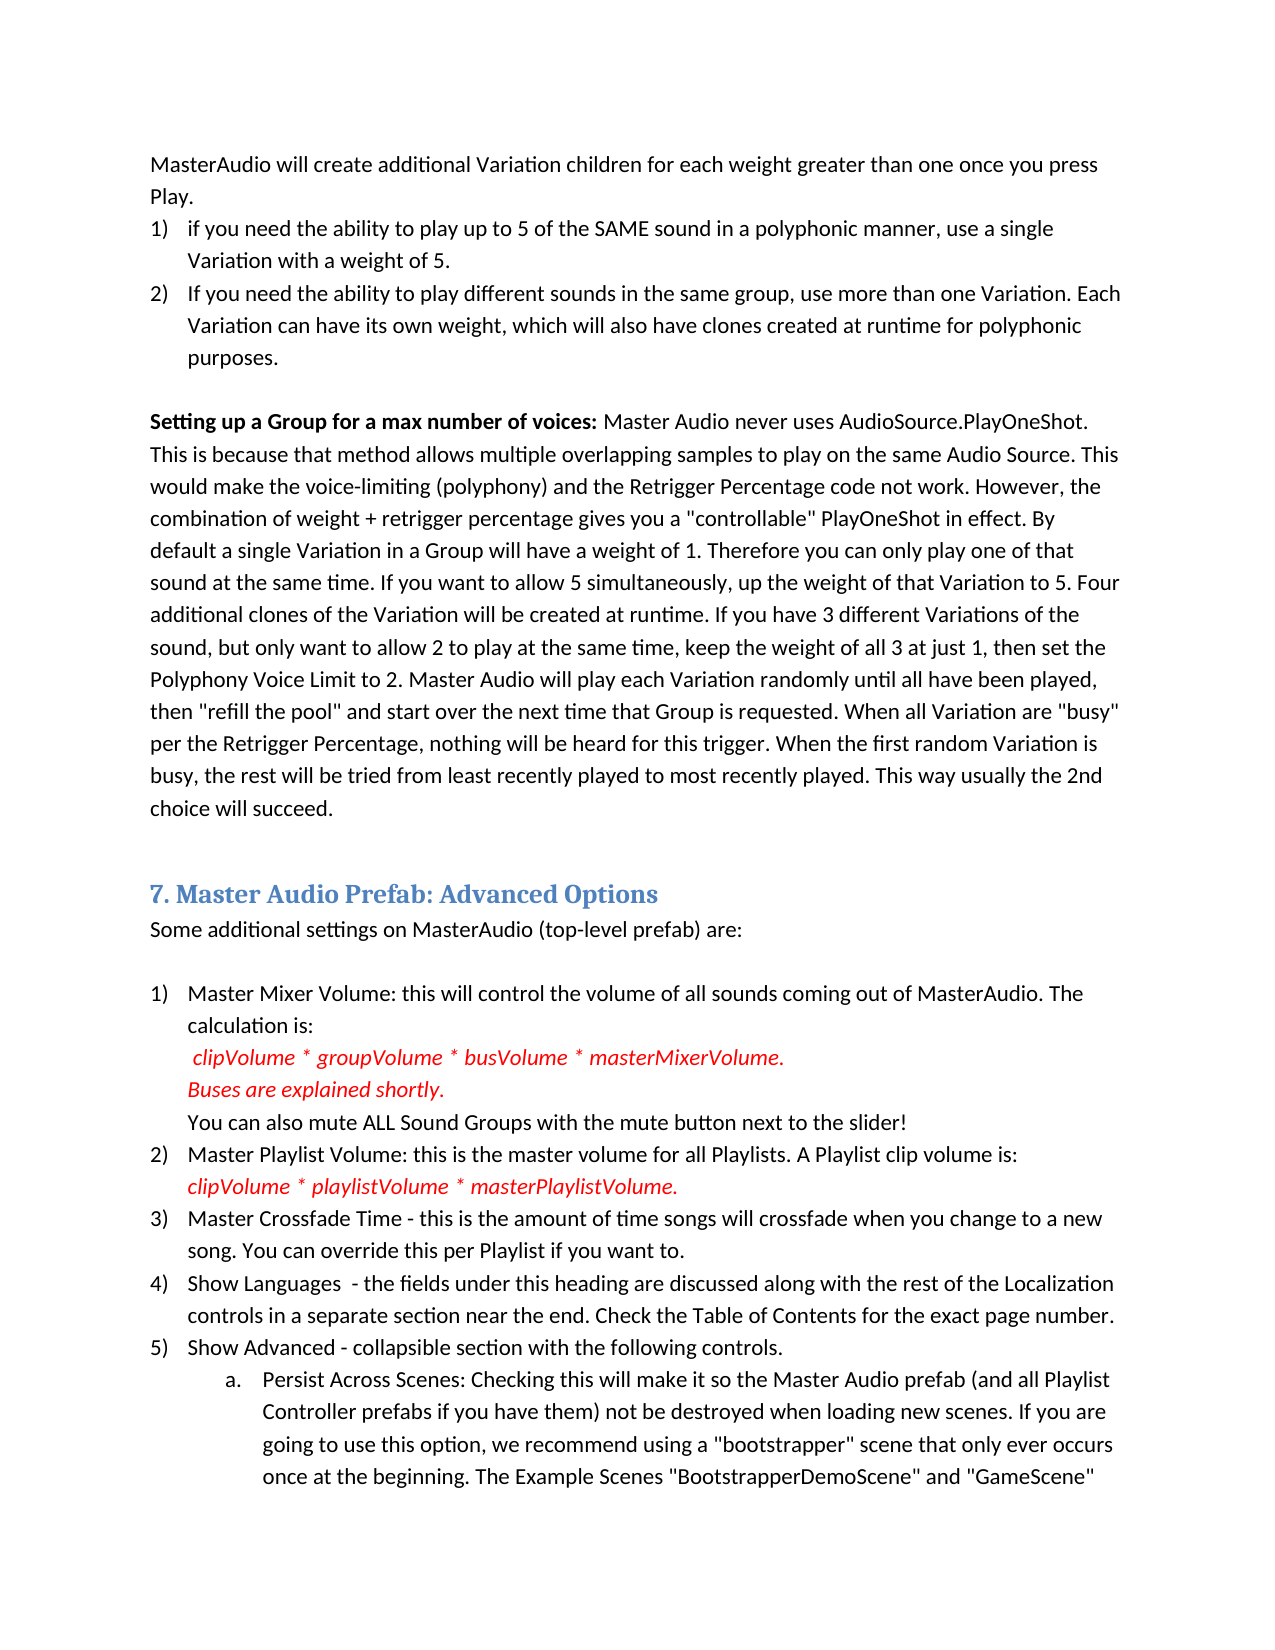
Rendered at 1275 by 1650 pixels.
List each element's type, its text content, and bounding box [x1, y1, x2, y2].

list MasterAudio will create additional Variation children for each weight greater than one once you press Play. [150, 150, 1125, 210]
list clipVolume * playlistVolume * masterPlaylistVolume. [187, 1172, 1125, 1200]
list Setting up a Group for a max number of voices: Master Audio never uses AudioSource.PlayOneShot. This is because that method allows multiple overlapping samples to play on the same Audio Source. This would make the voice-limiting (polyphony) and the Retrigger Percentage code not work. However, the combination of weight + retrigger percentage gives you a "controllable" PlayOneShot in effect. By default a single Variation in a Group will have a weight of 1. Therefore you can only play one of that sound at the same time. If you want to allow 5 simultaneously, up the weight of that Variation to 5. Four additional clones of the Variation will be created at runtime. If you have 3 different Variations of the sound, but only want to allow 2 to play at the same time, keep the weight of all 3 at just 1, then set the Polyphony Voice Limit to 2. Master Audio will play each Variation randomly until all have been played, then "refill the pool" and start over the next time that Group is requested. When all Variation are "busy" per the Retrigger Percentage, nothing will be heard for this trigger. When the first random Variation is busy, the rest will be tried from least recently played to most recently played. This way usually the 2nd choice will succeed. [150, 407, 1125, 822]
list You can also mute ALL Sound Groups with the mute button next to the slider! [187, 1108, 1125, 1136]
list Buses are explained shortly. [187, 1076, 1125, 1104]
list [225, 1365, 1125, 1490]
subtitle 7. Master Audio Prefab: Advanced Options [150, 879, 1125, 910]
list Show Advanced - collapsible section with the following controls. [150, 1333, 1125, 1361]
list Master Mixer Volume: this will control the volume of all sounds coming out of MasterAudio. The calculation is: [150, 979, 1125, 1039]
list clipVolume * groupVolume * busVolume * masterMixerVolume. [187, 1043, 1125, 1071]
list Show Languages - the fields under this heading are discussed along with the rest of the Localization controls in a separate section near the end. Check the Table of Contents for the exact page number. [150, 1269, 1125, 1329]
list Some additional settings on MasterAudio (top-level prefab) are: [150, 915, 1125, 943]
list Master Crossfade Time - this is the amount of time songs will crossfade when you change to a new song. You can override this per Playlist if you want to. [150, 1204, 1125, 1264]
list If you need the ability to play different sounds in the same group, use more than one Variation. Each Variation can have its own weight, which will also have clones created at runtime for polyphonic purposes. [150, 279, 1125, 371]
list if you need the ability to play up to 5 of the SAME sound in a polyphonic manner, use a single Variation with a weight of 5. [150, 214, 1125, 274]
list Master Playlist Volume: this is the master volume for all Playlists. A Playlist clip volume is: [150, 1140, 1125, 1168]
